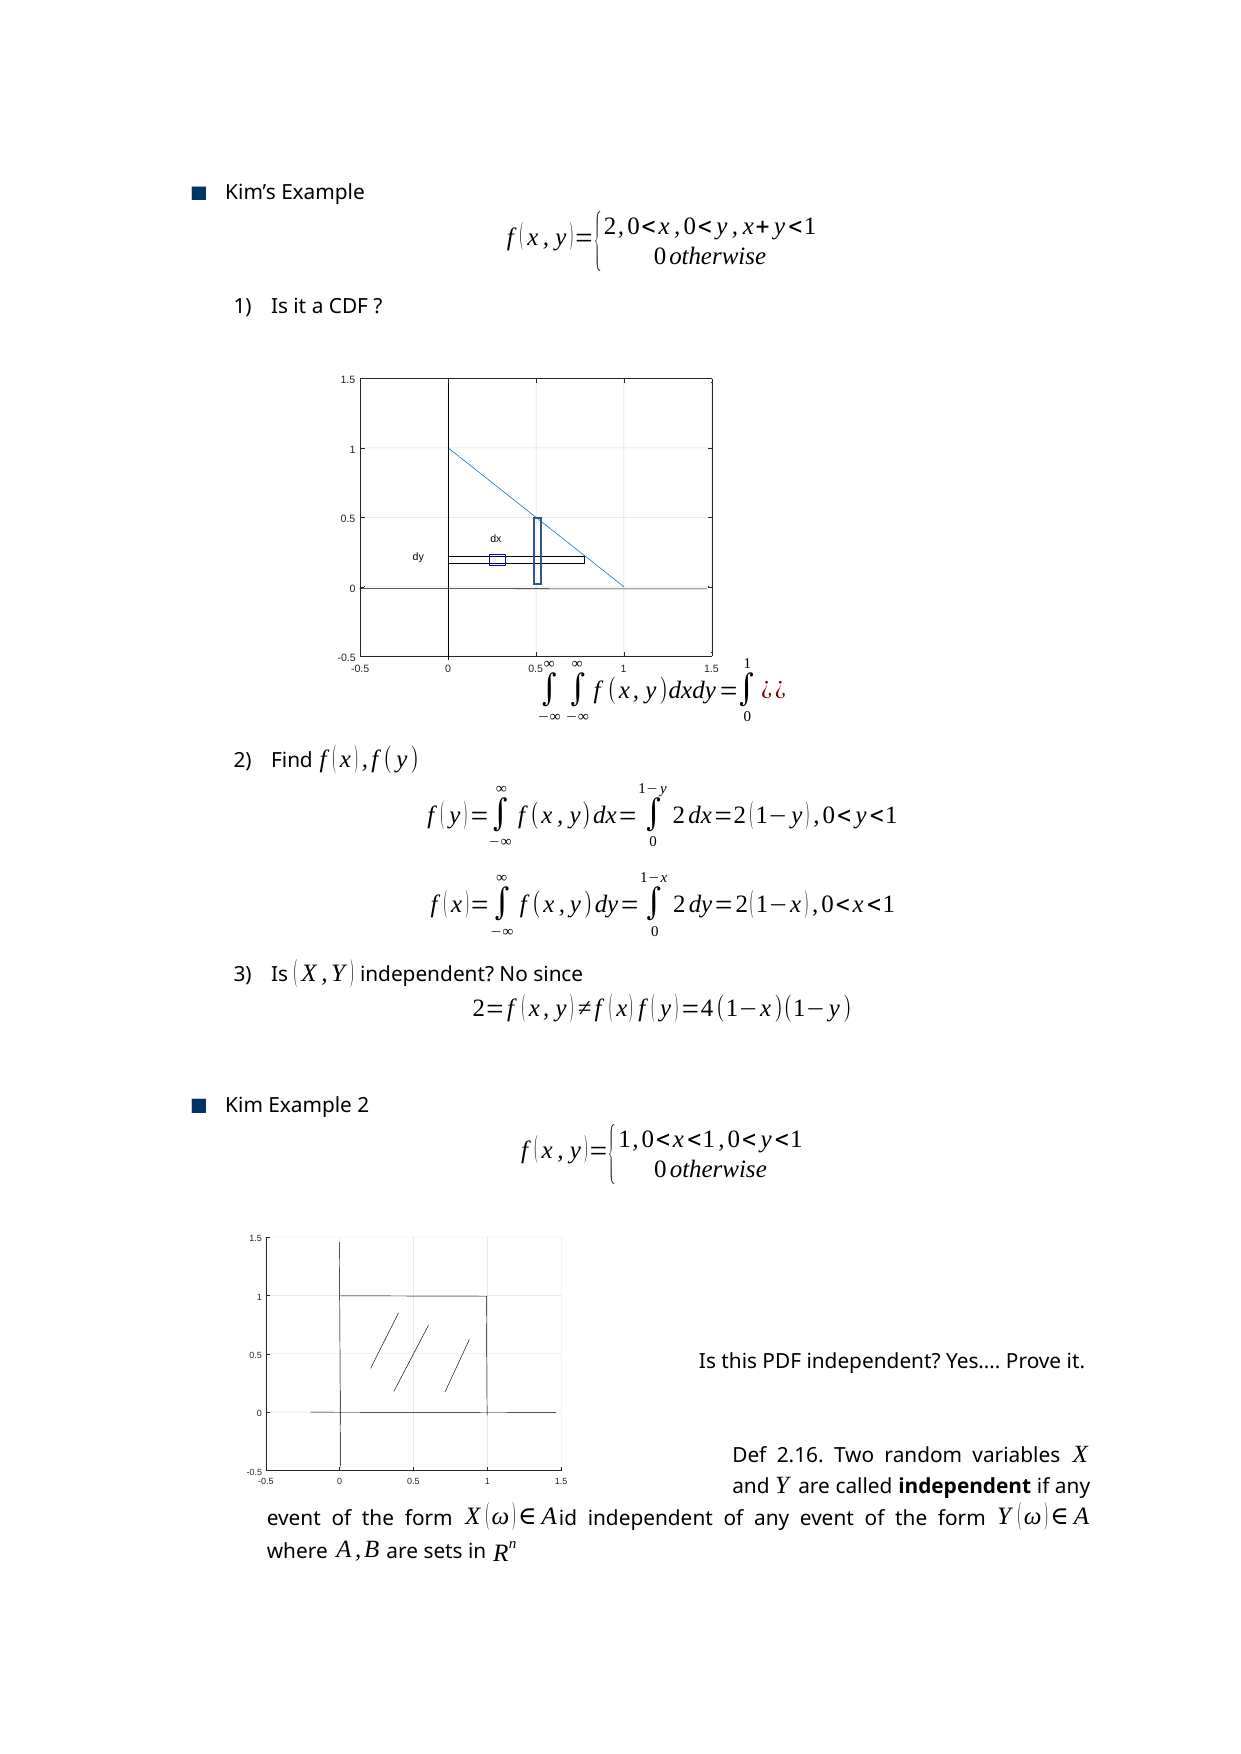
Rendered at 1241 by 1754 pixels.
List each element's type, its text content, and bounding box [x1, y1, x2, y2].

list Def 2.16. Two random variables and are called independent if any event of the form id independent of any event of the form where are sets in [267, 1440, 1090, 1566]
list Is independent? No since [233, 958, 1090, 989]
list Kim Example 2 [187, 1090, 1090, 1119]
list Is it a CDF ? [233, 291, 1090, 319]
picture [188, 1095, 206, 1113]
list Find [233, 744, 1090, 775]
picture [188, 183, 206, 200]
list Is this PDF independent? Yes…. Prove it. [562, 1346, 1090, 1374]
list Kim’s Example [187, 177, 1090, 206]
